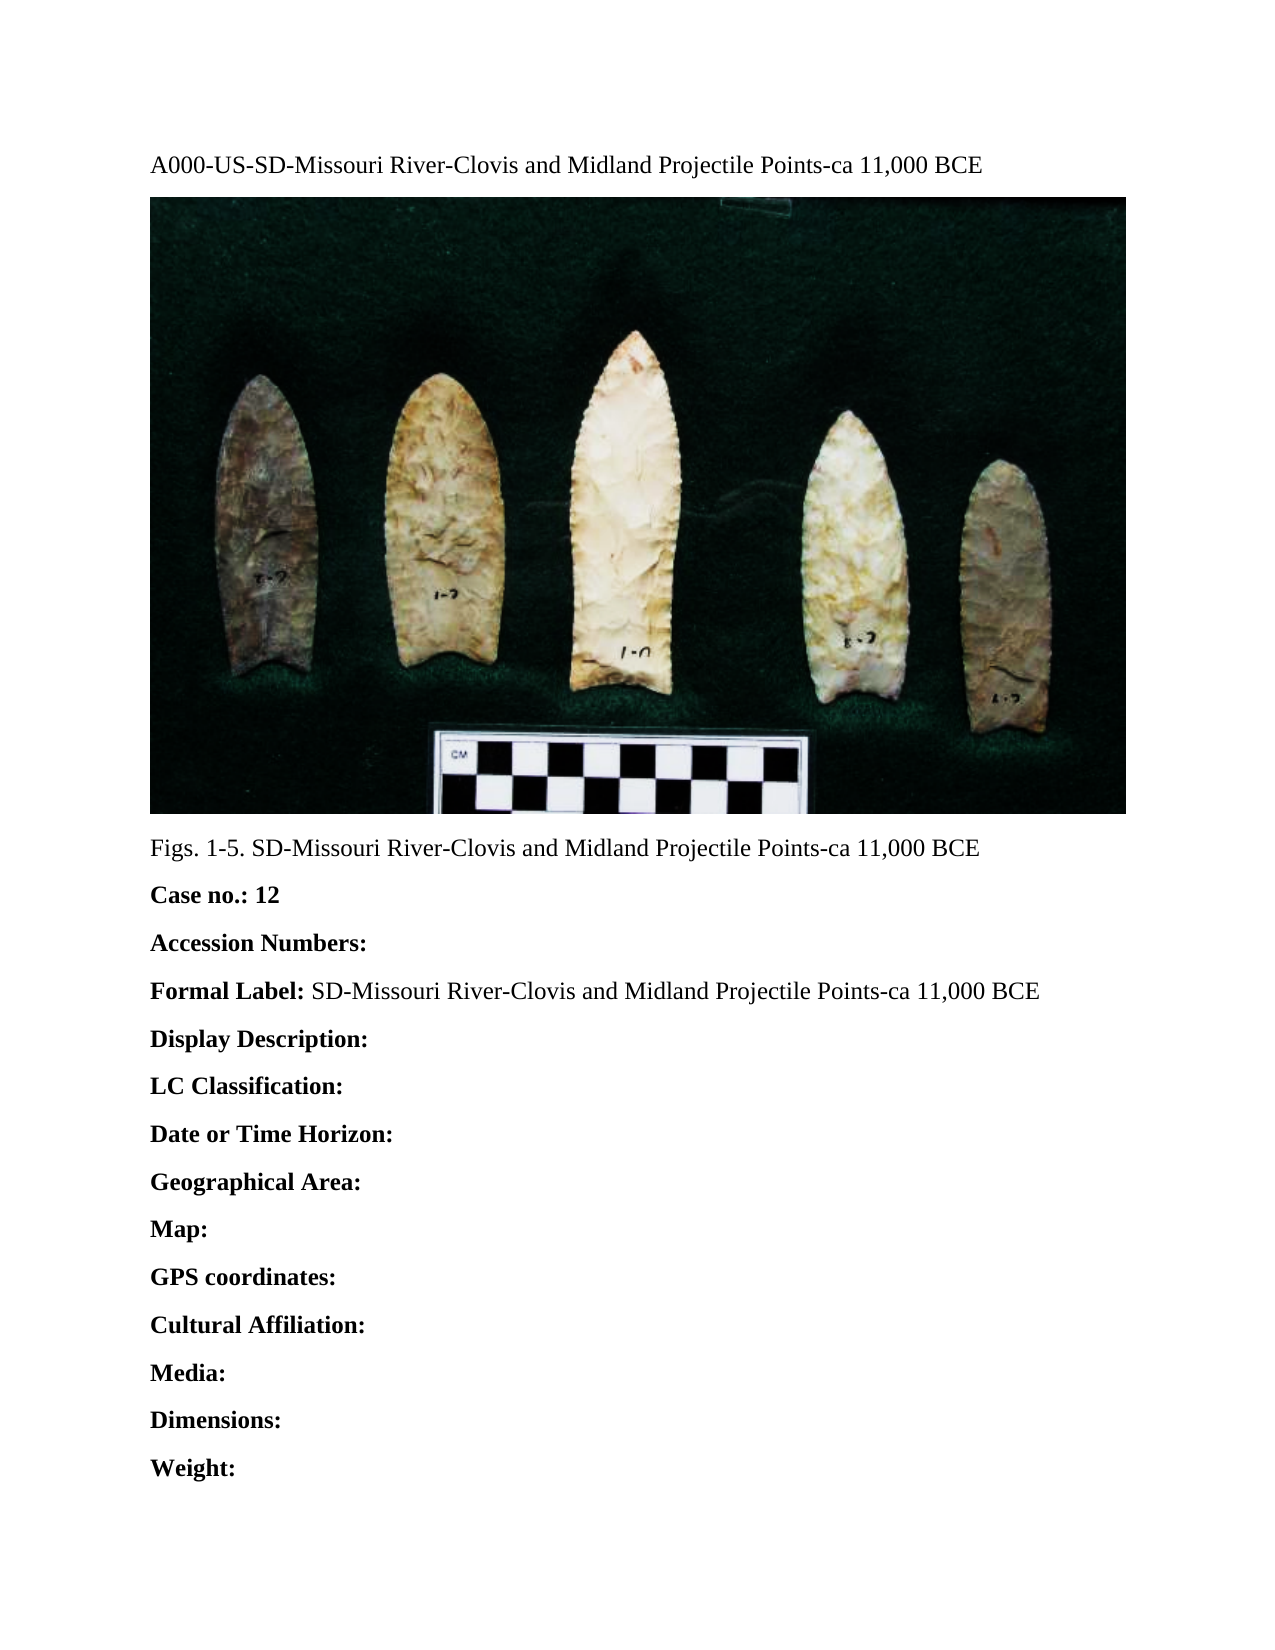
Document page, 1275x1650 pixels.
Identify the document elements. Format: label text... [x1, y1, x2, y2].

text Display Description: [150, 1024, 1125, 1052]
text Geographical Area: [150, 1167, 1125, 1196]
text A000-US-SD-Missouri River-Clovis and Midland Projectile Points-ca 11,000 BCE [150, 150, 1125, 179]
picture [150, 197, 1126, 814]
text Media: [150, 1358, 1125, 1386]
text Map: [150, 1214, 1125, 1243]
text Dimensions: [150, 1405, 1125, 1434]
text Date or Time Horizon: [150, 1119, 1125, 1148]
text Case no.: 12 [150, 881, 1125, 909]
text Accession Numbers: [150, 928, 1125, 957]
text Figs. 1-5. SD-Missouri River-Clovis and Midland Projectile Points-ca 11,000 BCE [150, 833, 1125, 862]
text Weight: [150, 1453, 1125, 1482]
text Cultural Affiliation: [150, 1310, 1125, 1339]
text GPS coordinates: [150, 1262, 1125, 1291]
text LC Classification: [150, 1071, 1125, 1100]
text Formal Label: SD-Missouri River-Clovis and Midland Projectile Points-ca 11,000 BCE [150, 976, 1125, 1005]
